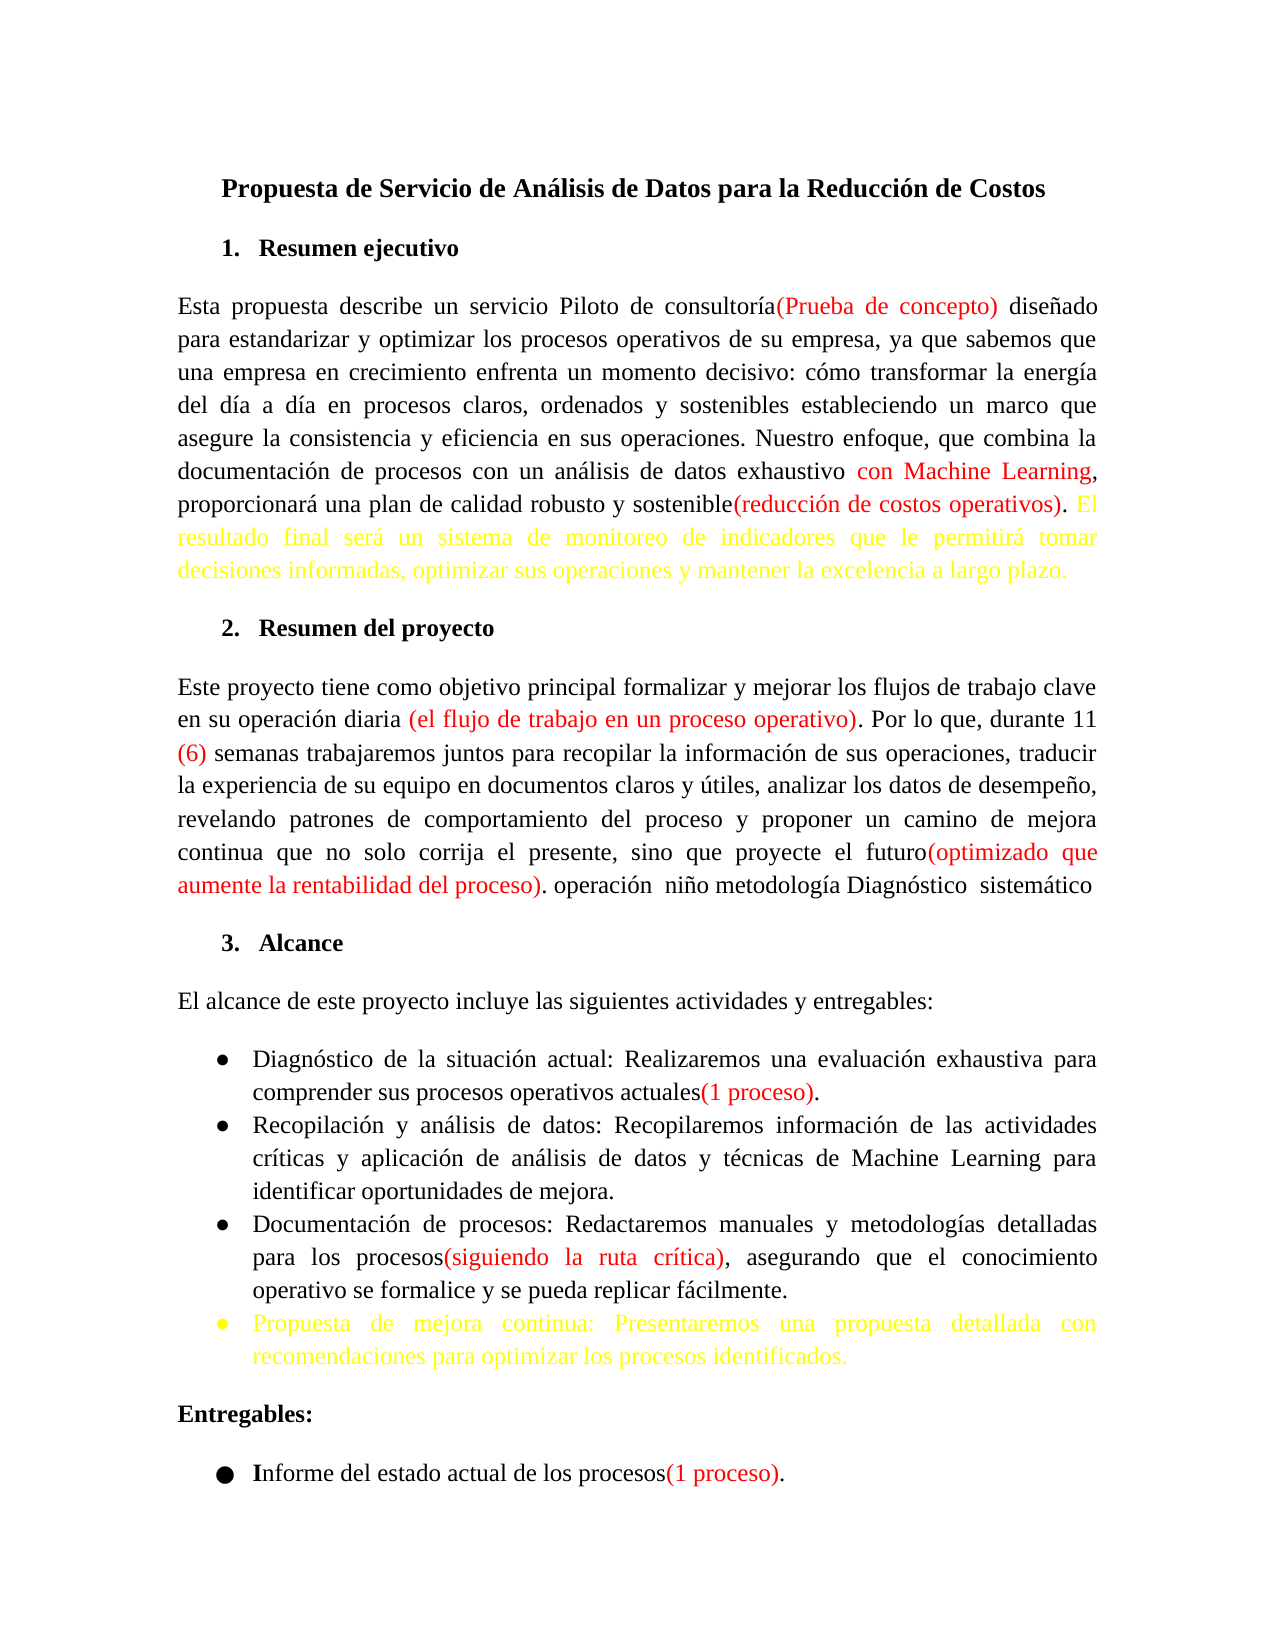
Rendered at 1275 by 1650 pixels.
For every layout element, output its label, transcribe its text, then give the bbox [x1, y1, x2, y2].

subtitle 2. Resumen del proyecto [221, 613, 1098, 642]
text Esta propuesta describe un servicio Piloto de consultoría(Prueba de concepto) diseñado para estandarizar y optimizar los procesos operativos de su empresa, ya que sabemos que una empresa en crecimiento enfrenta un momento decisivo: cómo transformar la energía del día a día en procesos claros, ordenados y sostenibles estableciendo un marco que asegure la consistencia y eficiencia en sus operaciones. Nuestro enfoque, que combina la documentación de procesos con un análisis de datos exhaustivo con Machine Learning, proporcionará una plan de calidad robusto y sostenible(reducción de costos operativos). El resultado final será un sistema de monitoreo de indicadores que le permitirá tomar decisiones informadas, optimizar sus operaciones y mantener la excelencia a largo plazo. [177, 291, 1098, 584]
subtitle Propuesta de Servicio de Análisis de Datos para la Reducción de Costos [221, 173, 1098, 204]
subtitle 1. Resumen ejecutivo [221, 233, 1098, 262]
text Este proyecto tiene como objetivo principal formalizar y mejorar los flujos de trabajo clave en su operación diaria (el flujo de trabajo en un proceso operativo). Por lo que, durante 11 (6) semanas trabajaremos juntos para recopilar la información de sus operaciones, traducir la experiencia de su equipo en documentos claros y útiles, analizar los datos de desempeño, revelando patrones de comportamiento del proceso y proponer un camino de mejora continua que no solo corrija el presente, sino que proyecte el futuro(optimizado que aumente la rentabilidad del proceso). operación niño metodología Diagnóstico sistemático [177, 672, 1098, 898]
list Propuesta de mejora continua: Presentaremos una propuesta detallada con recomendaciones para optimizar los procesos identificados. [215, 1308, 1098, 1370]
text El alcance de este proyecto incluye las siguientes actividades y entregables: [177, 986, 1098, 1014]
subtitle 3. Alcance [221, 928, 1098, 956]
list Diagnóstico de la situación actual: Realizaremos una evaluación exhaustiva para comprender sus procesos operativos actuales(1 proceso). [215, 1044, 1098, 1106]
text Entregables: [177, 1399, 1098, 1428]
list Informe del estado actual de los procesos(1 proceso). [215, 1457, 1098, 1488]
list Recopilación y análisis de datos: Recopilaremos información de las actividades críticas y aplicación de análisis de datos y técnicas de Machine Learning para identificar oportunidades de mejora. [215, 1110, 1098, 1204]
list Documentación de procesos: Redactaremos manuales y metodologías detalladas para los procesos(siguiendo la ruta crítica), asegurando que el conocimiento operativo se formalice y se pueda replicar fácilmente. [215, 1209, 1098, 1304]
